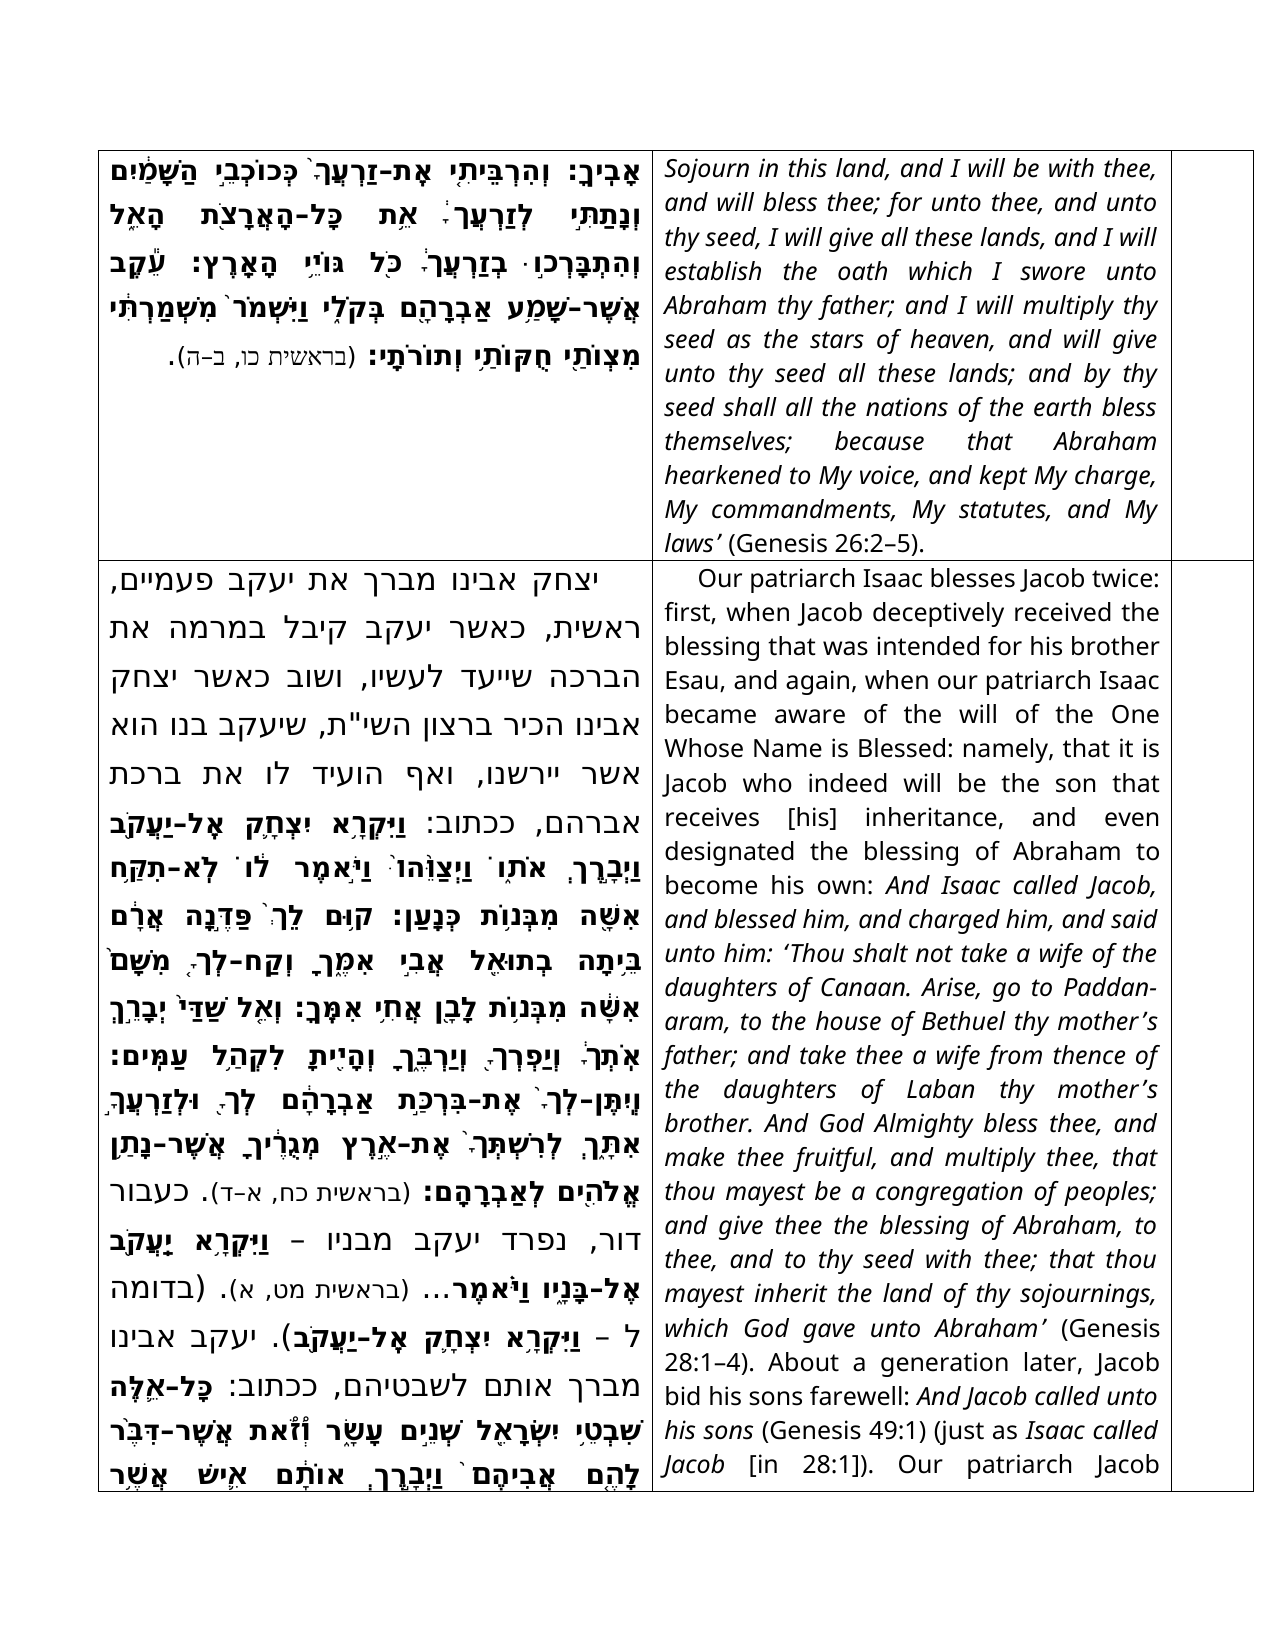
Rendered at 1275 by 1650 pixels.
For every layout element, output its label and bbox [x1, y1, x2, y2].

table_cell [1172, 561, 1253, 1491]
table_cell [99, 561, 652, 1491]
table_cell [99, 151, 652, 560]
table_cell [653, 151, 1171, 560]
table_cell [1172, 151, 1253, 560]
table_cell [653, 561, 1171, 1491]
